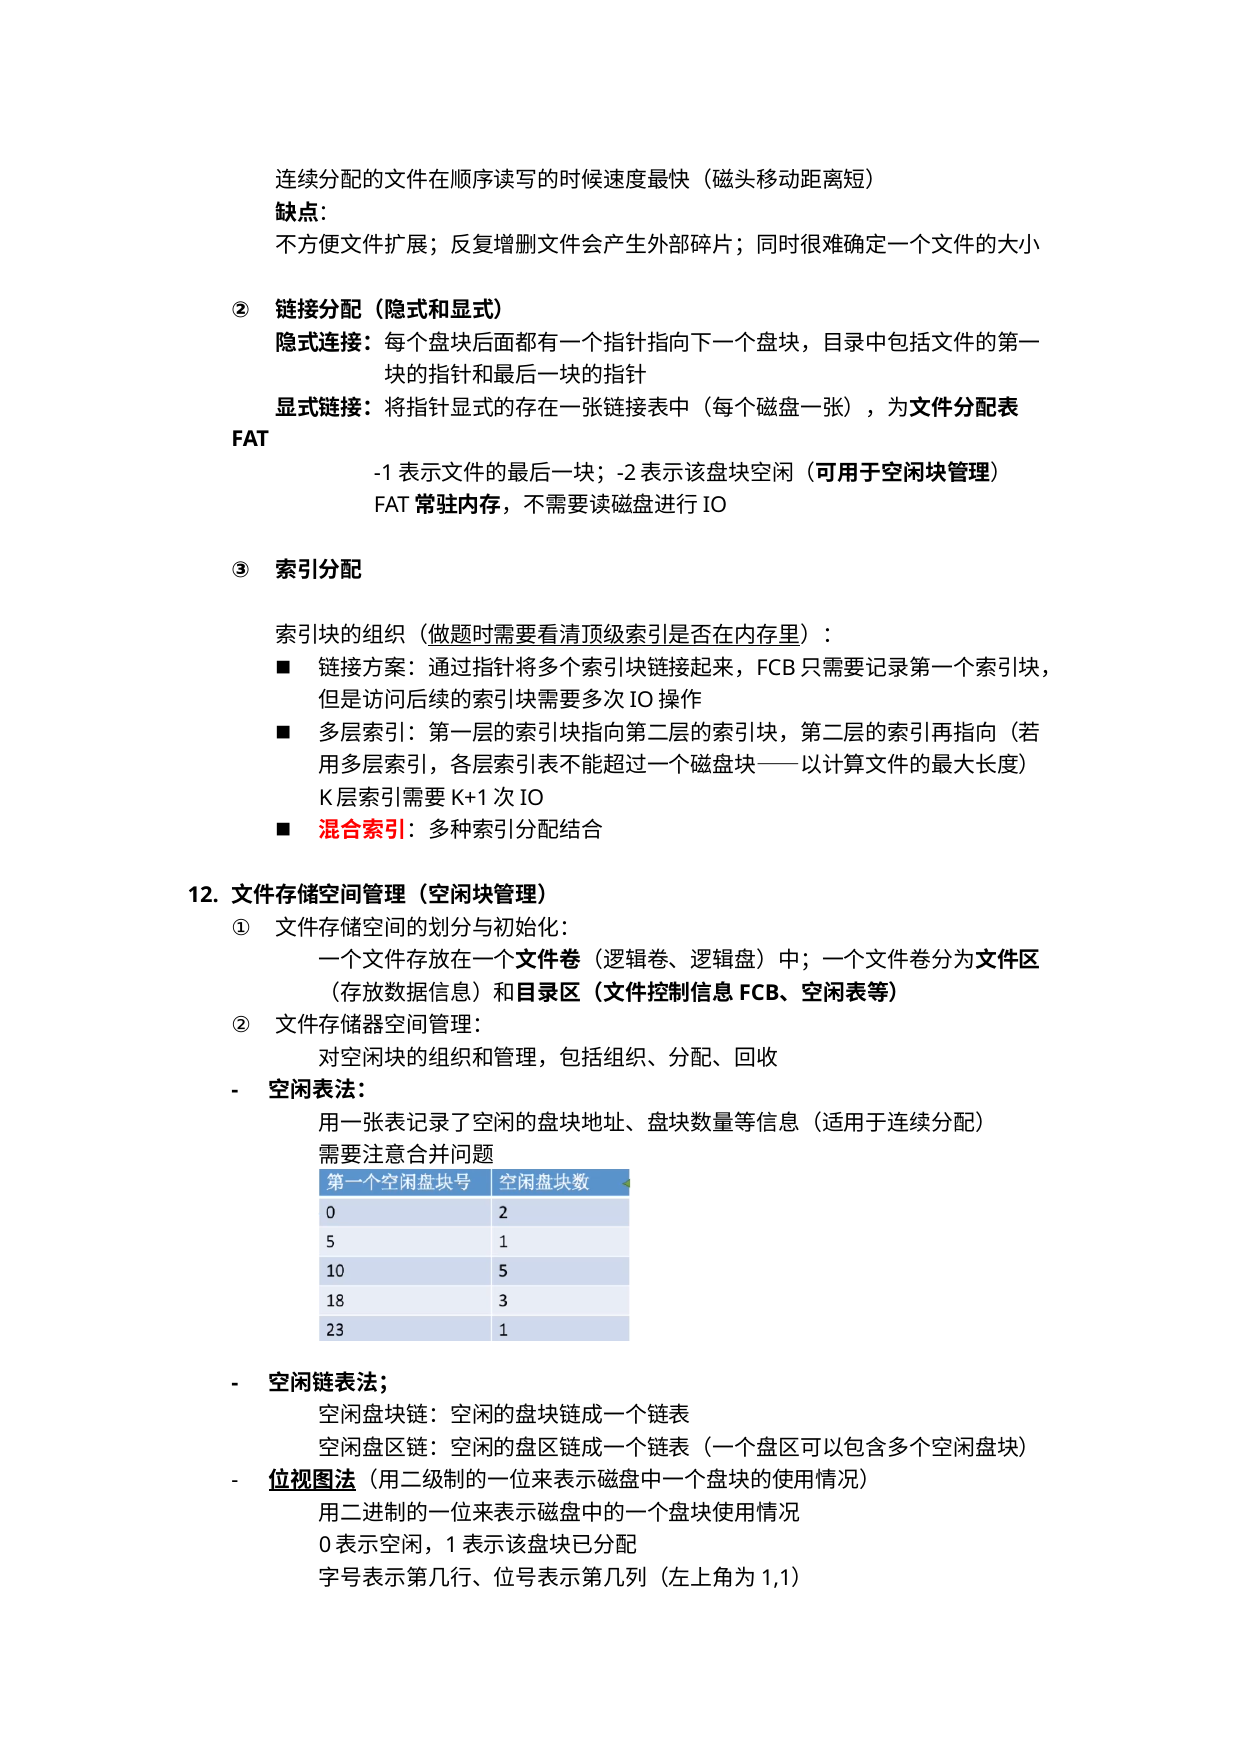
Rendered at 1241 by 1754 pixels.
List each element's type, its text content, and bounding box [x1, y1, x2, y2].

text FAT常驻内存，不需要读磁盘进行IO [231, 487, 1053, 519]
picture [318, 1169, 631, 1341]
text 索引块的组织（做题时需要看清顶级索引是否在内存里）： [187, 617, 1053, 649]
text 块的指针和最后一块的指针 [319, 357, 1053, 389]
list 位视图法（用二级制的一位来表示磁盘中一个盘块的使用情况） [231, 1462, 1053, 1494]
text 用二进制的一位来表示磁盘中的一个盘块使用情况 [312, 1494, 1053, 1527]
list 链接方案：通过指针将多个索引块链接起来，FCB只需要记录第一个索引块，但是访问后续的索引块需要多次IO操作 [275, 649, 1053, 714]
list 用一张表记录了空闲的盘块地址、盘块数量等信息（适用于连续分配） [312, 1104, 1053, 1137]
text 一个文件存放在一个文件卷（逻辑卷、逻辑盘）中；一个文件卷分为文件区 [275, 942, 1053, 974]
text 不方便文件扩展；反复增删文件会产生外部碎片；同时很难确定一个文件的大小 [231, 227, 1053, 259]
list 空闲表法： [231, 1072, 1053, 1104]
text K层索引需要K+1次IO [312, 779, 1053, 812]
list 多层索引：第一层的索引块指向第二层的索引块，第二层的索引再指向（若用多层索引，各层索引表不能超过一个磁盘块——以计算文件的最大长度） [275, 714, 1053, 779]
text ③ 索引分配 [187, 552, 1053, 584]
text 对空闲块的组织和管理，包括组织、分配、回收 [275, 1039, 1053, 1072]
text 缺点： [231, 194, 1053, 227]
text 隐式连接：每个盘块后面都有一个指针指向下一个盘块，目录中包括文件的第一 [187, 324, 1053, 357]
text -1表示文件的最后一块；-2表示该盘块空闲（可用于空闲块管理） [231, 454, 1053, 487]
text 空闲盘区链：空闲的盘区链成一个链表（一个盘区可以包含多个空闲盘块） [312, 1429, 1053, 1462]
list 空闲链表法； [231, 1364, 1053, 1397]
text 0表示空闲，1表示该盘块已分配 [312, 1527, 1053, 1559]
text ② 链接分配（隐式和显式） [187, 292, 1053, 324]
text ① 文件存储空间的划分与初始化： [187, 909, 1053, 942]
text 空闲盘块链：空闲的盘块链成一个链表 [312, 1397, 1053, 1429]
text 显式链接：将指针显式的存在一张链接表中（每个磁盘一张），为文件分配表FAT [231, 389, 1053, 454]
list 需要注意合并问题 [312, 1137, 1053, 1169]
text ② 文件存储器空间管理： [187, 1007, 1053, 1039]
text 12. 文件存储空间管理（空闲块管理） [187, 877, 1053, 909]
text （存放数据信息）和目录区（文件控制信息FCB、空闲表等） [275, 974, 1053, 1007]
list 混合索引：多种索引分配结合 [275, 812, 1053, 844]
text 连续分配的文件在顺序读写的时候速度最快（磁头移动距离短） [231, 162, 1053, 194]
text 字号表示第几行、位号表示第几列（左上角为1,1） [312, 1559, 1053, 1592]
